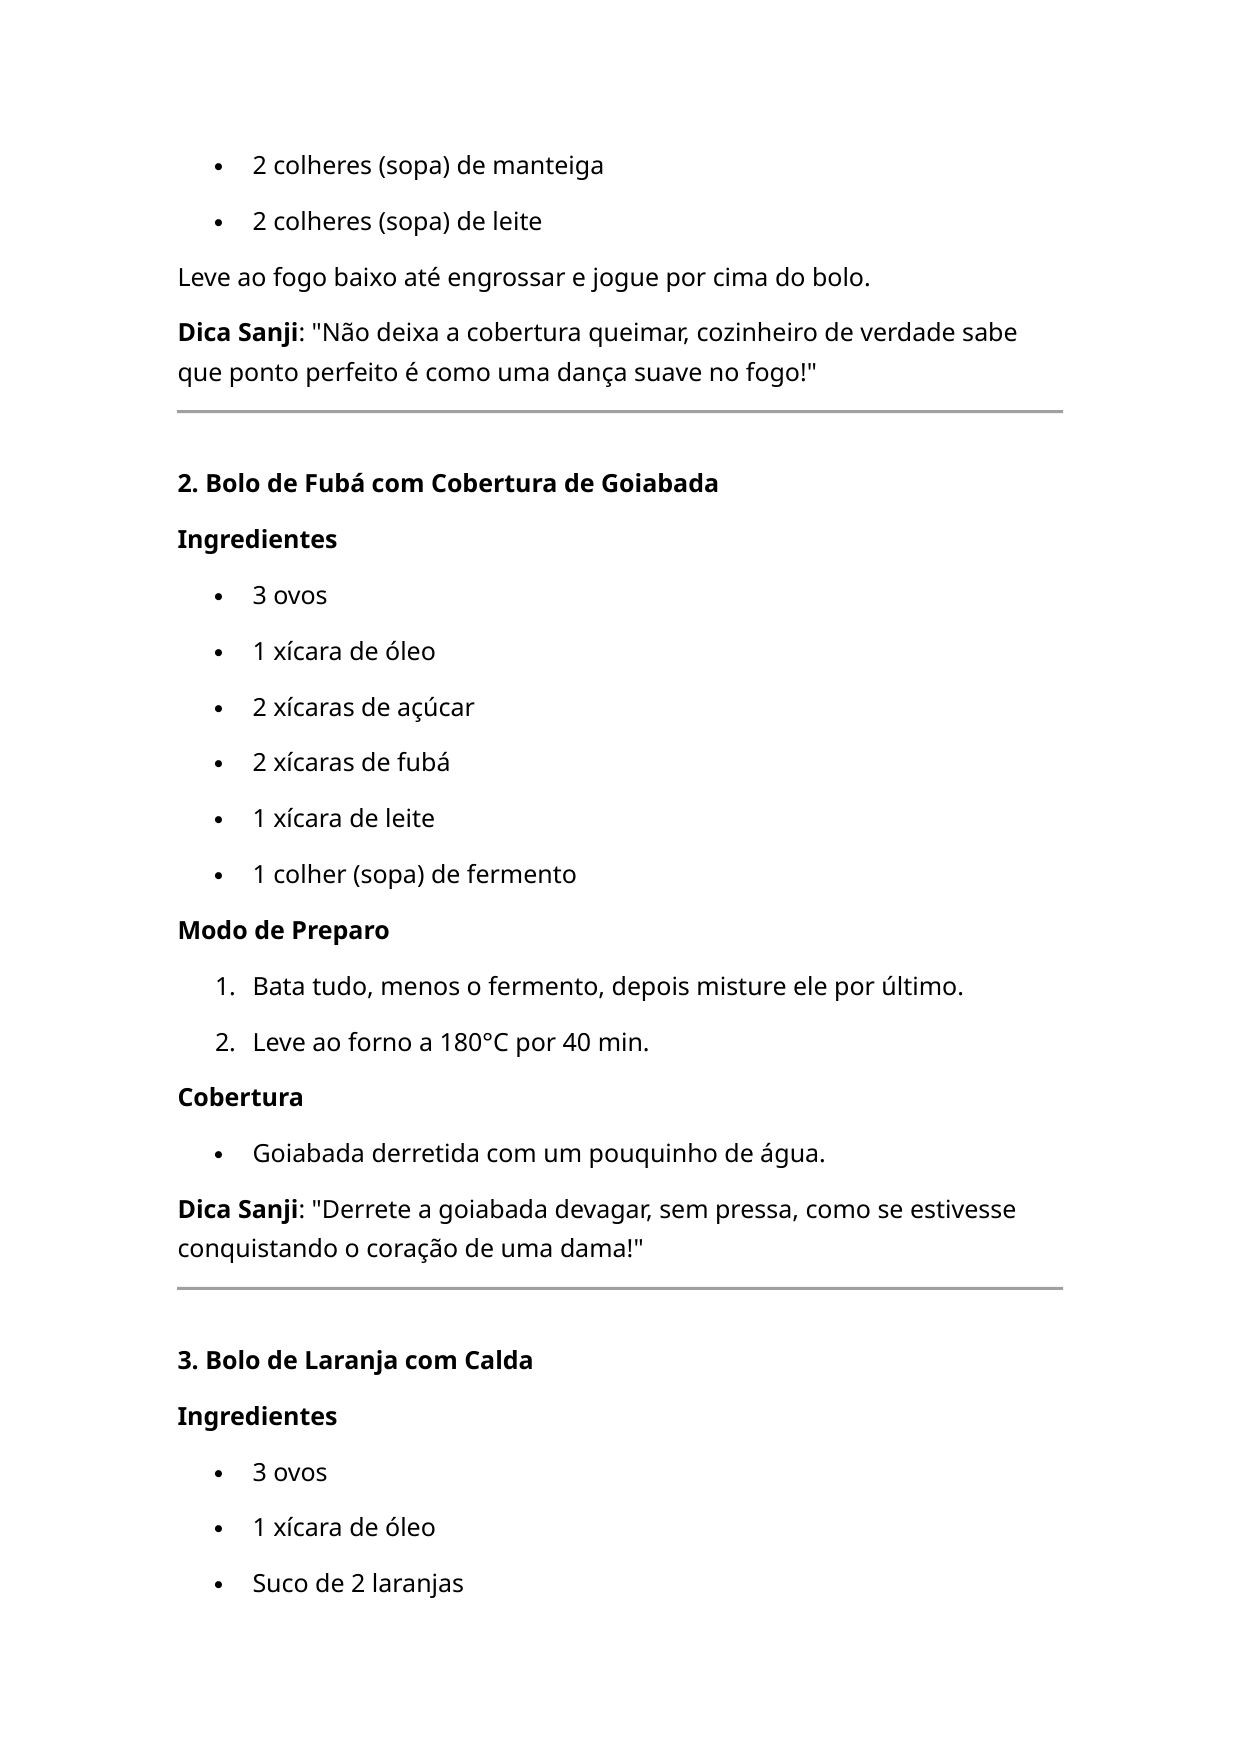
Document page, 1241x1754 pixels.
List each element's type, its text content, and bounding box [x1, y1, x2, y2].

text Modo de Preparo [177, 913, 1063, 947]
text Dica Sanji: "Não deixa a cobertura queimar, cozinheiro de verdade sabe que ponto perfeito é como uma dança suave no fogo!" [177, 315, 1063, 388]
list 2 xícaras de açúcar [215, 689, 1063, 723]
list 2 xícaras de fubá [215, 745, 1063, 779]
list Bata tudo, menos o fermento, depois misture ele por último. [215, 968, 1063, 1002]
text 3. Bolo de Laranja com Calda [177, 1343, 1063, 1377]
list 1 xícara de óleo [215, 1510, 1063, 1544]
text 2. Bolo de Fubá com Cobertura de Goiabada [177, 466, 1063, 500]
list 1 xícara de óleo [215, 633, 1063, 667]
list 2 colheres (sopa) de leite [215, 203, 1063, 237]
list Suco de 2 laranjas [215, 1566, 1063, 1600]
text Cobertura [177, 1080, 1063, 1114]
list Goiabada derretida com um pouquinho de água. [215, 1136, 1063, 1170]
list 1 xícara de leite [215, 801, 1063, 835]
list 3 ovos [215, 578, 1063, 612]
list Leve ao forno a 180°C por 40 min. [215, 1024, 1063, 1058]
list 1 colher (sopa) de fermento [215, 857, 1063, 891]
list 3 ovos [215, 1454, 1063, 1488]
list 2 colheres (sopa) de manteiga [215, 148, 1063, 182]
text Dica Sanji: "Derrete a goiabada devagar, sem pressa, como se estivesse conquistando o coração de uma dama!" [177, 1192, 1063, 1265]
text Ingredientes [177, 522, 1063, 556]
text Leve ao fogo baixo até engrossar e jogue por cima do bolo. [177, 259, 1063, 293]
text Ingredientes [177, 1398, 1063, 1432]
